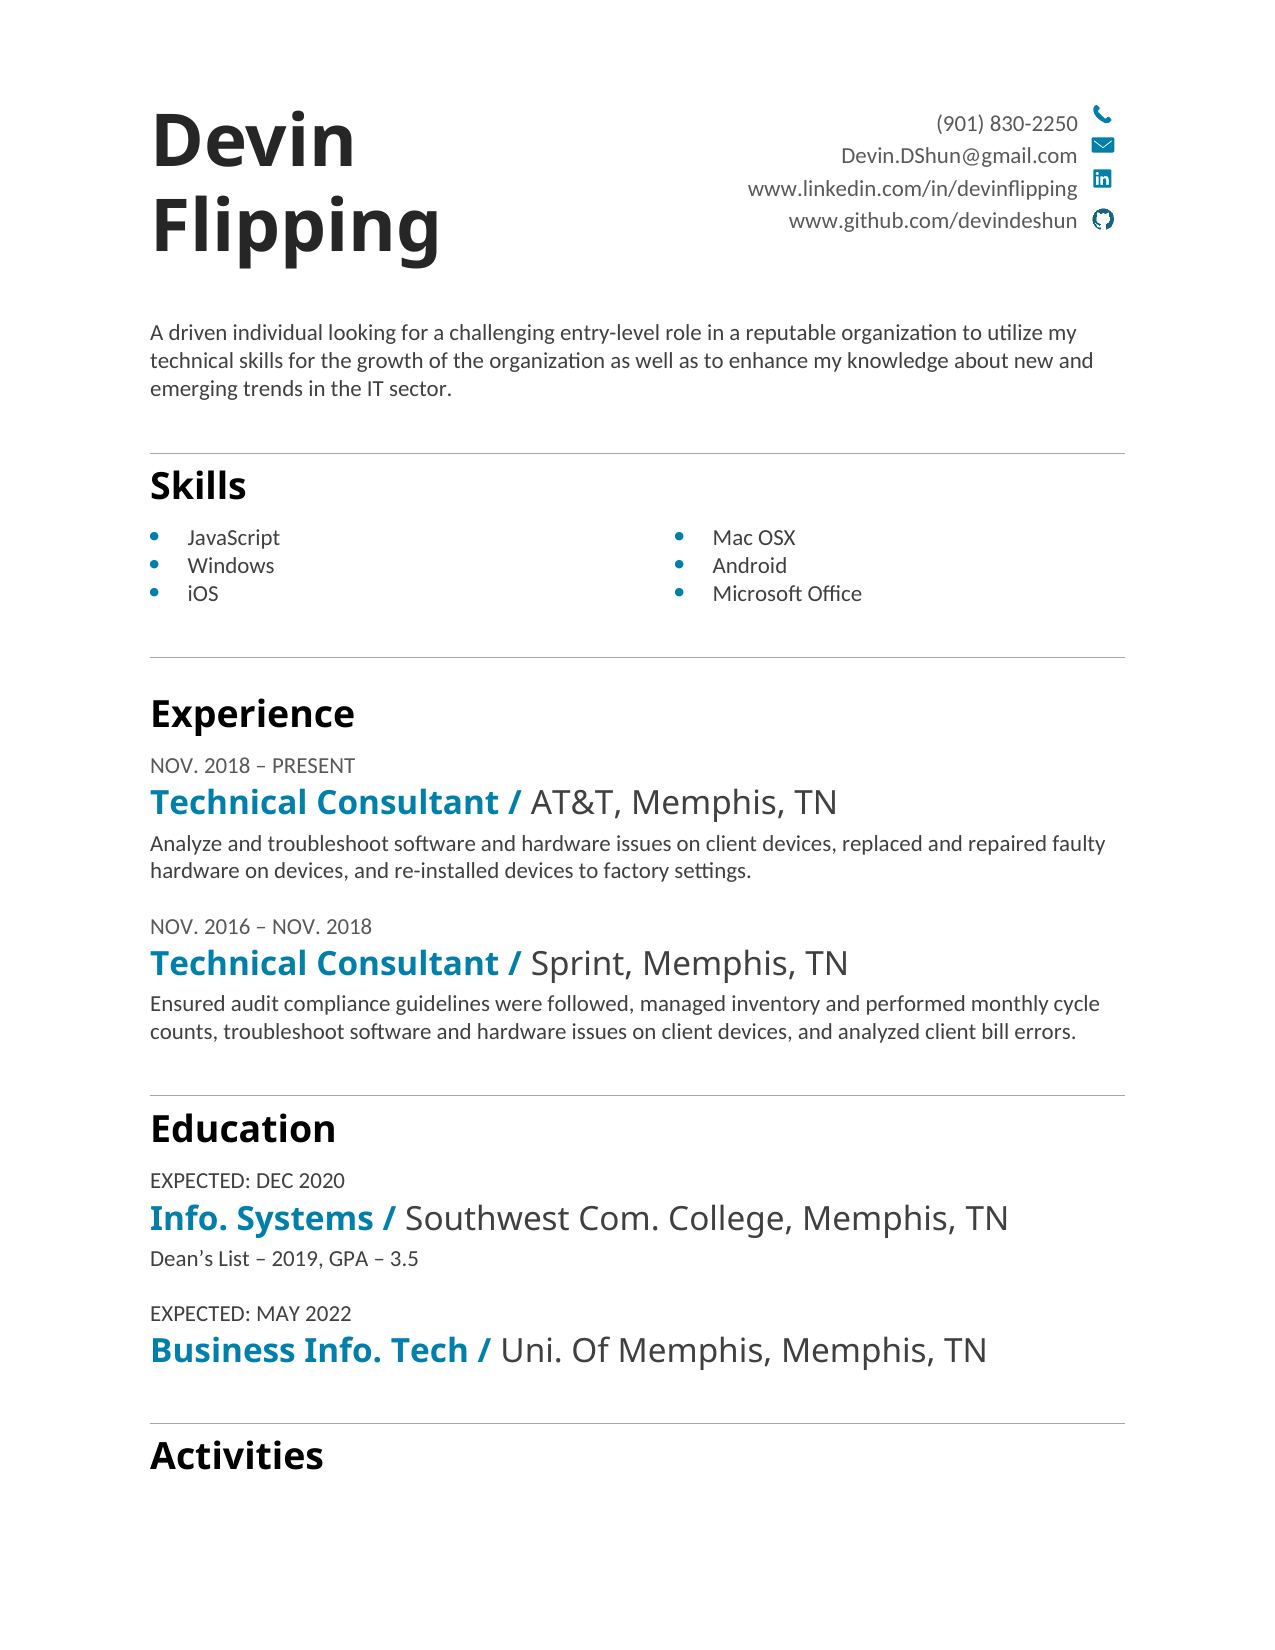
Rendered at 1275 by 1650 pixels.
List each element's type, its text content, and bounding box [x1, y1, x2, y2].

text Analyze and troubleshoot software and hardware issues on client devices, replaced and repaired faulty hardware on devices, and re-installed devices to factory settings. [150, 829, 1125, 885]
subtitle Nov. 2018 – Present [150, 751, 1125, 779]
text Ensured audit compliance guidelines were followed, managed inventory and performed monthly cycle counts, troubleshoot software and hardware issues on client devices, and analyzed client bill errors. [150, 989, 1125, 1045]
text A driven individual looking for a challenging entry-level role in a reputable organization to utilize my technical skills for the growth of the organization as well as to enhance my knowledge about new and emerging trends in the IT sector. [150, 318, 1125, 402]
subtitle nov. 2016 – nov. 2018 [150, 912, 1125, 940]
subtitle Technical Consultant / Sprint, Memphis, TN [150, 940, 1125, 985]
subtitle Technical Consultant / AT&T, Memphis, TN [150, 779, 1125, 824]
table_header JavaScript Windows iOS [150, 523, 637, 607]
table_header [150, 95, 672, 318]
table_header [672, 95, 1125, 318]
text Dean’s List – 2019, GPA – 3.5 [150, 1244, 1125, 1272]
subtitle Expected: Dec 2020 [150, 1166, 1125, 1194]
table_header Mac OSX Android Microsoft Office [638, 523, 1125, 607]
subtitle Expected: May 2022 [150, 1299, 1125, 1327]
subtitle Business Info. Tech / Uni. Of Memphis, Memphis, TN [150, 1327, 1125, 1372]
subtitle Info. Systems / Southwest Com. College, Memphis, TN [150, 1194, 1125, 1240]
